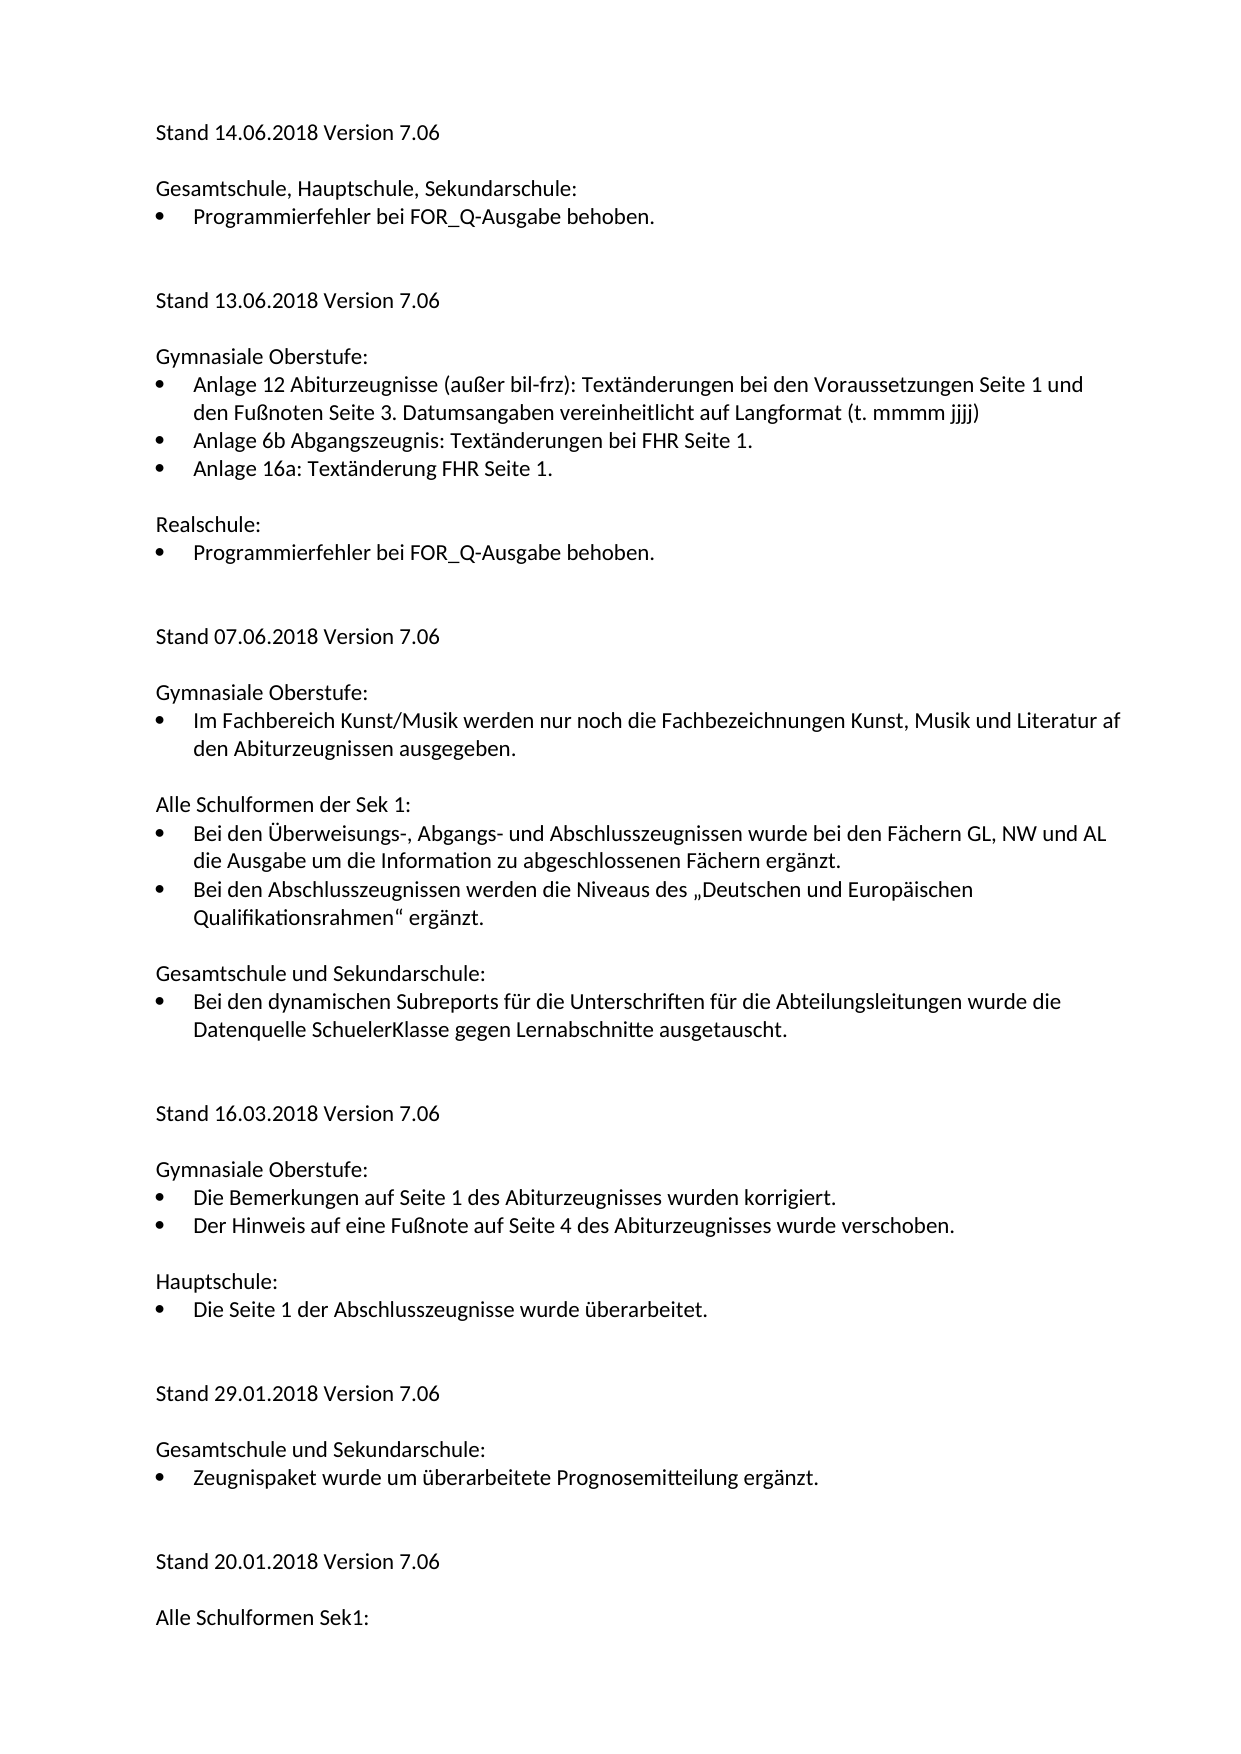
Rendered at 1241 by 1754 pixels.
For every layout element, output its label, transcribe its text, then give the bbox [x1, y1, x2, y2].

list Die Bemerkungen auf Seite 1 des Abiturzeugnisses wurden korrigiert. [156, 1183, 1122, 1211]
text Alle Schulformen Sek1: [156, 1603, 1122, 1631]
text Stand 20.01.2018 Version 7.06 [156, 1547, 1122, 1575]
list Zeugnispaket wurde um überarbeitete Prognosemitteilung ergänzt. [156, 1463, 1122, 1491]
text Stand 29.01.2018 Version 7.06 [156, 1379, 1122, 1407]
list Anlage 12 Abiturzeugnisse (außer bil-frz): Textänderungen bei den Voraussetzungen Seite 1 und den Fußnoten Seite 3. Datumsangaben vereinheitlicht auf Langformat (t. mmmm jjjj) [156, 370, 1122, 426]
text Realschule: [156, 510, 1122, 538]
text Stand 07.06.2018 Version 7.06 [156, 622, 1122, 651]
text Stand 13.06.2018 Version 7.06 [156, 286, 1122, 314]
text Hauptschule: [156, 1267, 1122, 1295]
text Gesamtschule und Sekundarschule: [156, 1435, 1122, 1463]
list Bei den Abschlusszeugnissen werden die Niveaus des „Deutschen und Europäischen Qualifikationsrahmen“ ergänzt. [156, 875, 1122, 931]
list Bei den dynamischen Subreports für die Unterschriften für die Abteilungsleitungen wurde die Datenquelle SchuelerKlasse gegen Lernabschnitte ausgetauscht. [156, 987, 1122, 1043]
list Der Hinweis auf eine Fußnote auf Seite 4 des Abiturzeugnisses wurde verschoben. [156, 1211, 1122, 1239]
list Programmierfehler bei FOR_Q-Ausgabe behoben. [156, 202, 1122, 230]
list Anlage 16a: Textänderung FHR Seite 1. [156, 454, 1122, 482]
text Gesamtschule und Sekundarschule: [156, 959, 1122, 987]
text Gesamtschule, Hauptschule, Sekundarschule: [156, 174, 1122, 202]
list Bei den Überweisungs-, Abgangs- und Abschlusszeugnissen wurde bei den Fächern GL, NW und AL die Ausgabe um die Information zu abgeschlossenen Fächern ergänzt. [156, 819, 1122, 875]
list Die Seite 1 der Abschlusszeugnisse wurde überarbeitet. [156, 1295, 1122, 1323]
list Anlage 6b Abgangszeugnis: Textänderungen bei FHR Seite 1. [156, 426, 1122, 454]
text Stand 16.03.2018 Version 7.06 [156, 1099, 1122, 1127]
list Programmierfehler bei FOR_Q-Ausgabe behoben. [156, 538, 1122, 566]
text Stand 14.06.2018 Version 7.06 [156, 118, 1122, 146]
list Im Fachbereich Kunst/Musik werden nur noch die Fachbezeichnungen Kunst, Musik und Literatur af den Abiturzeugnissen ausgegeben. [156, 707, 1122, 763]
text Alle Schulformen der Sek 1: [156, 791, 1122, 819]
text Gymnasiale Oberstufe: [156, 342, 1122, 370]
text Gymnasiale Oberstufe: [156, 678, 1122, 707]
text Gymnasiale Oberstufe: [156, 1155, 1122, 1183]
